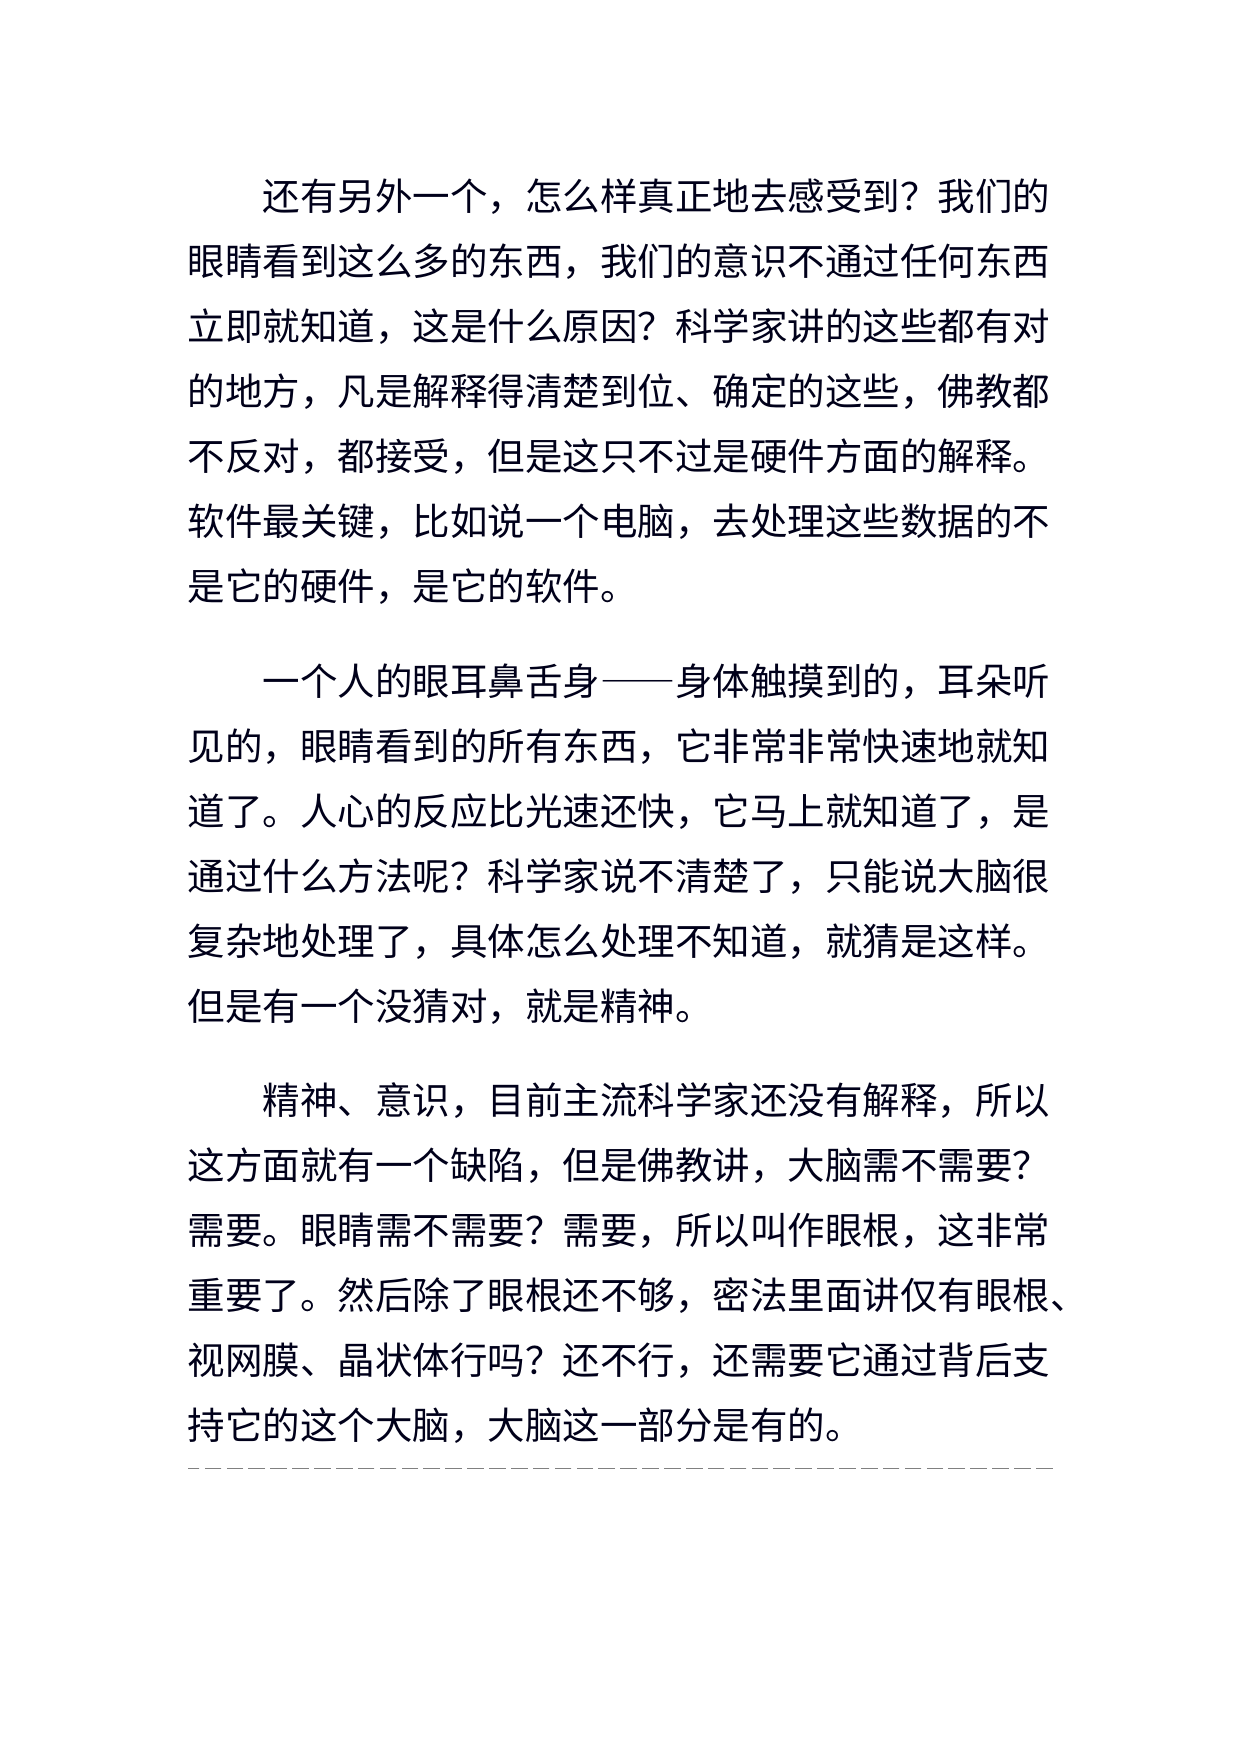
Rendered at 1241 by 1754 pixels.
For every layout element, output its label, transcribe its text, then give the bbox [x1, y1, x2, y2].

text 精神、意识，目前主流科学家还没有解释，所以这方面就有一个缺陷，但是佛教讲，大脑需不需要？需要。眼睛需不需要？需要，所以叫作眼根，这非常重要了。然后除了眼根还不够，密法里面讲仅有眼根、视网膜、晶状体行吗？还不行，还需要它通过背后支持它的这个大脑，大脑这一部分是有的。 [187, 1065, 1053, 1469]
text 一个人的眼耳鼻舌身——身体触摸到的，耳朵听见的，眼睛看到的所有东西，它非常非常快速地就知道了。人心的反应比光速还快，它马上就知道了，是通过什么方法呢？科学家说不清楚了，只能说大脑很复杂地处理了，具体怎么处理不知道，就猜是这样。但是有一个没猜对，就是精神。 [187, 646, 1053, 1036]
text 还有另外一个，怎么样真正地去感受到？我们的眼睛看到这么多的东西，我们的意识不通过任何东西立即就知道，这是什么原因？科学家讲的这些都有对的地方，凡是解释得清楚到位、确定的这些，佛教都不反对，都接受，但是这只不过是硬件方面的解释。软件最关键，比如说一个电脑，去处理这些数据的不是它的硬件，是它的软件。 [187, 162, 1053, 617]
